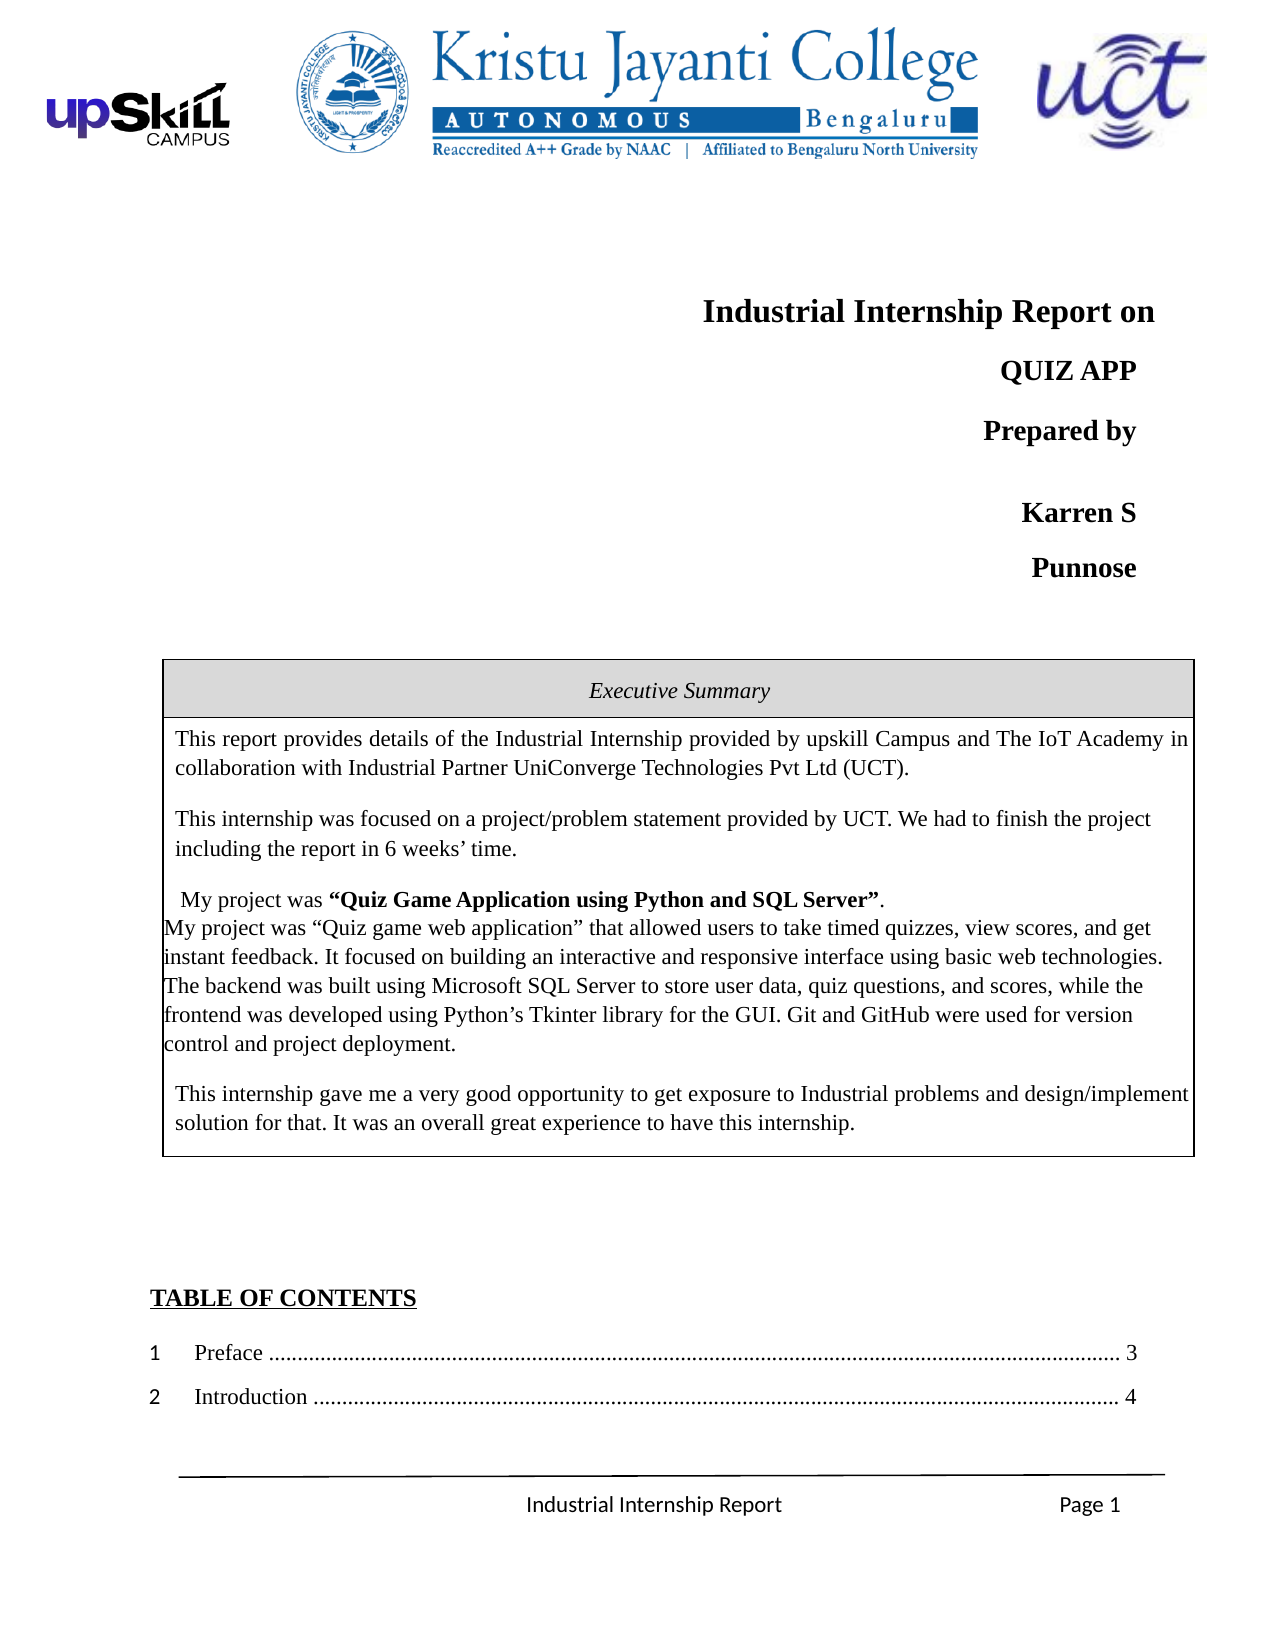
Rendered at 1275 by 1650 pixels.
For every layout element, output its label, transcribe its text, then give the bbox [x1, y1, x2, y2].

text QUIZ APP [112, 353, 1137, 386]
table_cell This report provides details of the Industrial Internship provided by upskill Campus and The IoT Academy in collaboration with Industrial Partner UniConverge Technologies Pvt Ltd (UCT). This internship was focused on a project/problem statement provided by UCT. We had to finish the project including the report in 6 weeks’ time. My project was “Quiz Game Application using Python and SQL Server”. My project was “Quiz game web application” that allowed users to take timed quizzes, view scores, and get instant feedback. It focused on building an interactive and responsive interface using basic web technologies. The backend was built using Microsoft SQL Server to store user data, quiz questions, and scores, while the frontend was developed using Python’s Tkinter library for the GUI. Git and GitHub were used for version control and project deployment. This internship gave me a very good opportunity to get exposure to Industrial problems and design/implement solution for that. It was an overall great experience to have this internship. [164, 718, 1193, 1156]
text TABLE OF CONTENTS [150, 1283, 1232, 1312]
table_header Executive Summary [164, 660, 1193, 717]
text Industrial Internship Report on [112, 292, 1155, 330]
list Introduction ............................................................................................................................................. 4 [148, 1382, 1161, 1410]
picture [1037, 33, 1207, 151]
picture [296, 27, 978, 159]
list Preface ..................................................................................................................................................... 3 [148, 1338, 1161, 1366]
text Karren S [112, 495, 1137, 529]
text Punnose [112, 550, 1137, 584]
picture [46, 82, 230, 146]
text Prepared by [112, 413, 1137, 446]
